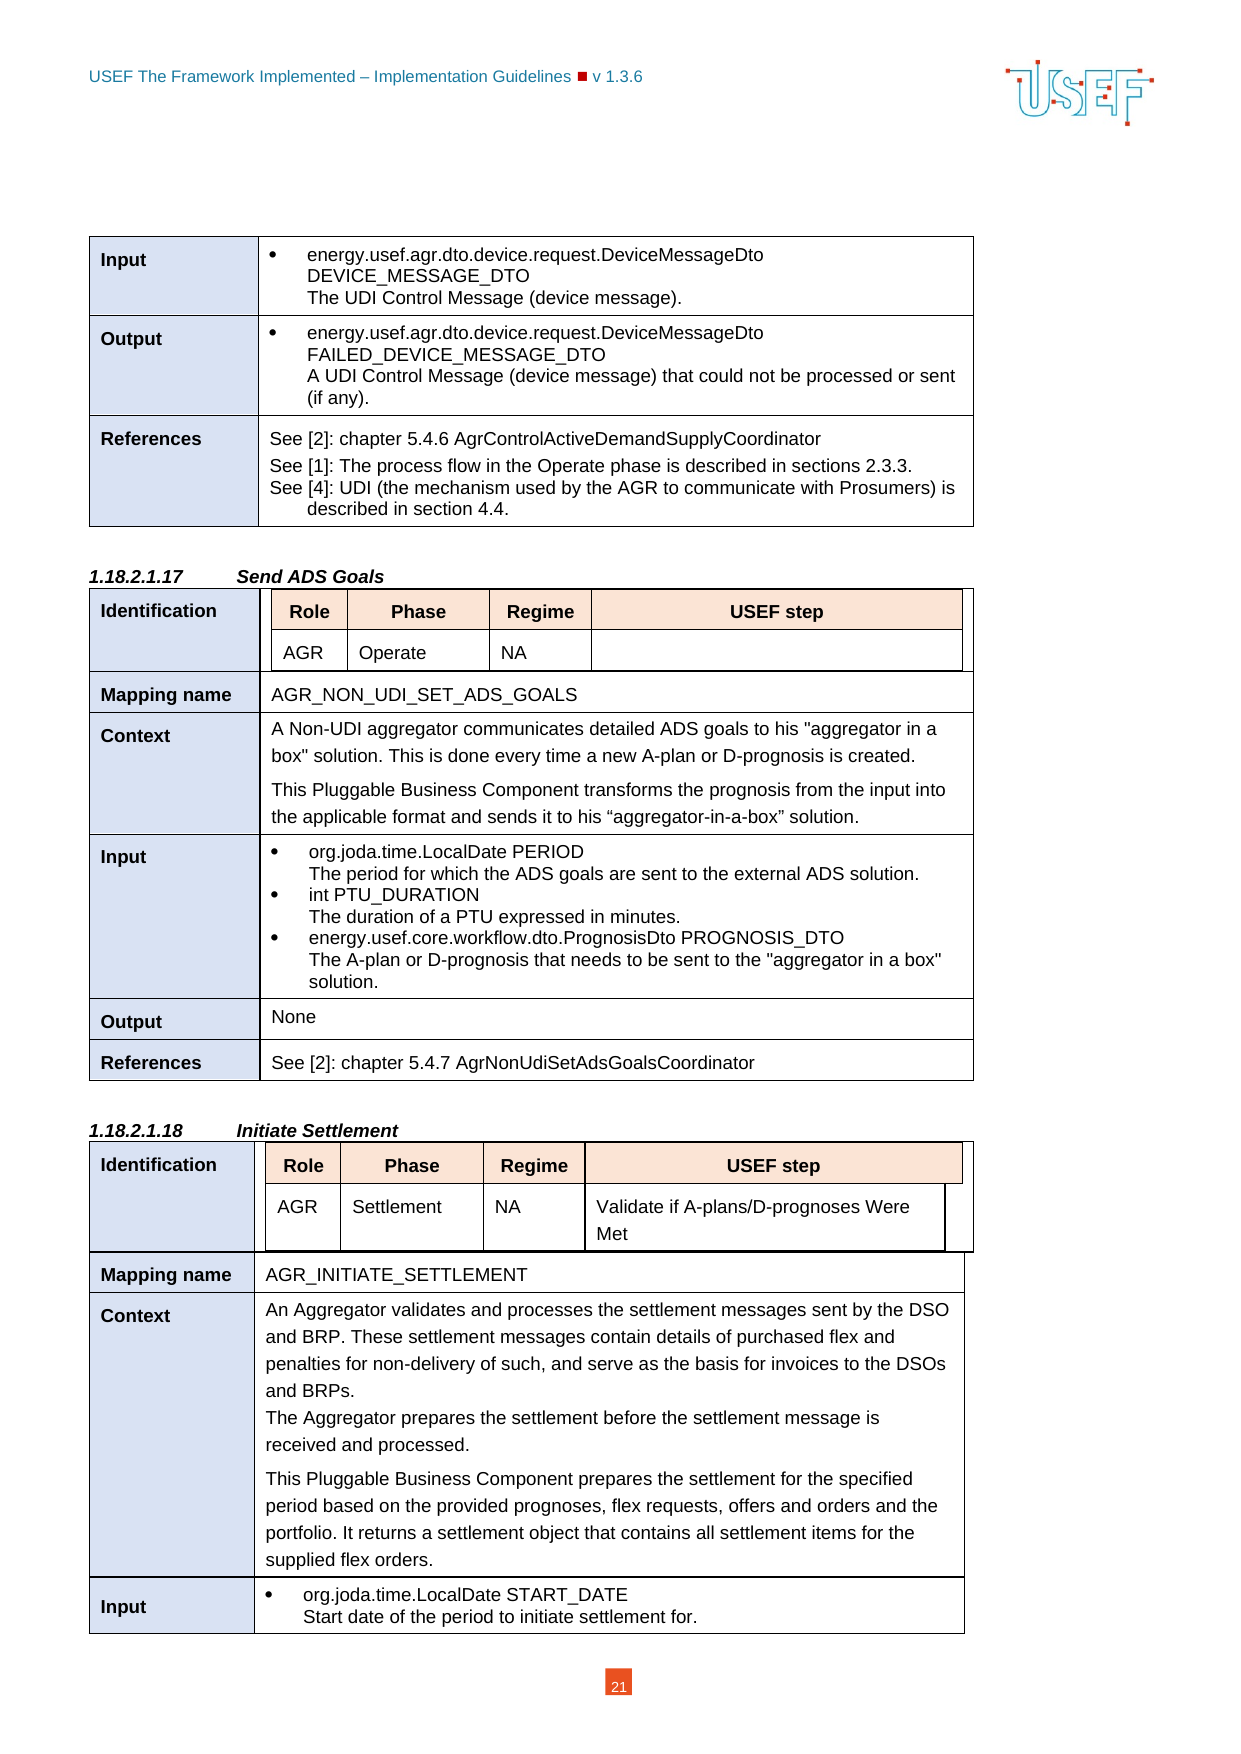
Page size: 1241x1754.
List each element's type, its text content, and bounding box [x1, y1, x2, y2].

table_cell Input [90, 835, 259, 998]
table_cell Context [90, 1293, 254, 1576]
table_cell References [90, 1040, 259, 1079]
table_cell Mapping name [90, 1253, 254, 1292]
table_cell energy.usef.agr.dto.device.request.DeviceMessageDto FAILED_DEVICE_MESSAGE_DTO A UDI Control Message (device message) that could not be processed or sent (if any). [259, 316, 973, 414]
table_cell None [261, 999, 973, 1039]
table_header [261, 589, 271, 671]
table_header [592, 630, 962, 670]
subtitle Initiate Settlement [89, 1114, 974, 1141]
table_cell See [2]: chapter 5.4.6 AgrControlActiveDemandSupplyCoordinator See [1]: The process flow in the Operate phase is described in sections 2.3.3. See [4]: UDI (the mechanism used by the AGR to communicate with Prosumers) is described in section 4.4. [259, 416, 973, 526]
table_header [490, 630, 591, 670]
table_header [348, 630, 489, 670]
table_header [266, 1184, 340, 1250]
table_header [272, 630, 347, 670]
table_cell See [2]: chapter 5.4.7 AgrNonUdiSetAdsGoalsCoordinator [261, 1040, 973, 1079]
table_cell org.joda.time.LocalDate PERIOD The period for which the ADS goals are sent to the external ADS solution. int PTU_DURATION The duration of a PTU expressed in minutes. energy.usef.core.workflow.dto.PrognosisDto PROGNOSIS_DTO The A-plan or D-prognosis that needs to be sent to the "aggregator in a box" solution. [261, 835, 973, 998]
table_header [255, 1142, 265, 1251]
table_cell Context [90, 713, 259, 833]
table_cell References [90, 416, 258, 526]
table_header [484, 1184, 584, 1250]
table_cell Mapping name [90, 672, 259, 712]
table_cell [255, 1578, 964, 1633]
table_header Identification [90, 1142, 254, 1251]
table_header Identification [90, 589, 259, 671]
table_header [586, 1184, 944, 1250]
table_cell Input [90, 237, 258, 314]
table_cell A Non-UDI aggregator communicates detailed ADS goals to his "aggregator in a box" solution. This is done every time a new A-plan or D-prognosis is created. This Pluggable Business Component transforms the prognosis from the input into the applicable format and sends it to his “aggregator-in-a-box” solution. [261, 713, 973, 833]
table_cell AGR_INITIATE_SETTLEMENT [255, 1253, 964, 1292]
table_cell Output [90, 999, 259, 1039]
subtitle Send ADS Goals [89, 560, 974, 587]
table_header [946, 1142, 973, 1251]
table_cell Output [90, 316, 258, 414]
table_cell Input [90, 1578, 254, 1633]
table_cell AGR_NON_UDI_SET_ADS_GOALS [261, 672, 973, 712]
table_cell An Aggregator validates and processes the settlement messages sent by the DSO and BRP. These settlement messages contain details of purchased flex and penalties for non-delivery of such, and serve as the basis for invoices to the DSOs and BRPs. The Aggregator prepares the settlement before the settlement message is received and processed. This Pluggable Business Component prepares the settlement for the specified period based on the provided prognoses, flex requests, offers and orders and the portfolio. It returns a settlement object that contains all settlement items for the supplied flex orders. [255, 1293, 964, 1576]
table_header [963, 589, 973, 671]
table_cell energy.usef.agr.dto.device.request.DeviceMessageDto DEVICE_MESSAGE_DTO The UDI Control Message (device message). [259, 237, 973, 314]
table_header [341, 1184, 483, 1250]
picture [1004, 59, 1155, 127]
